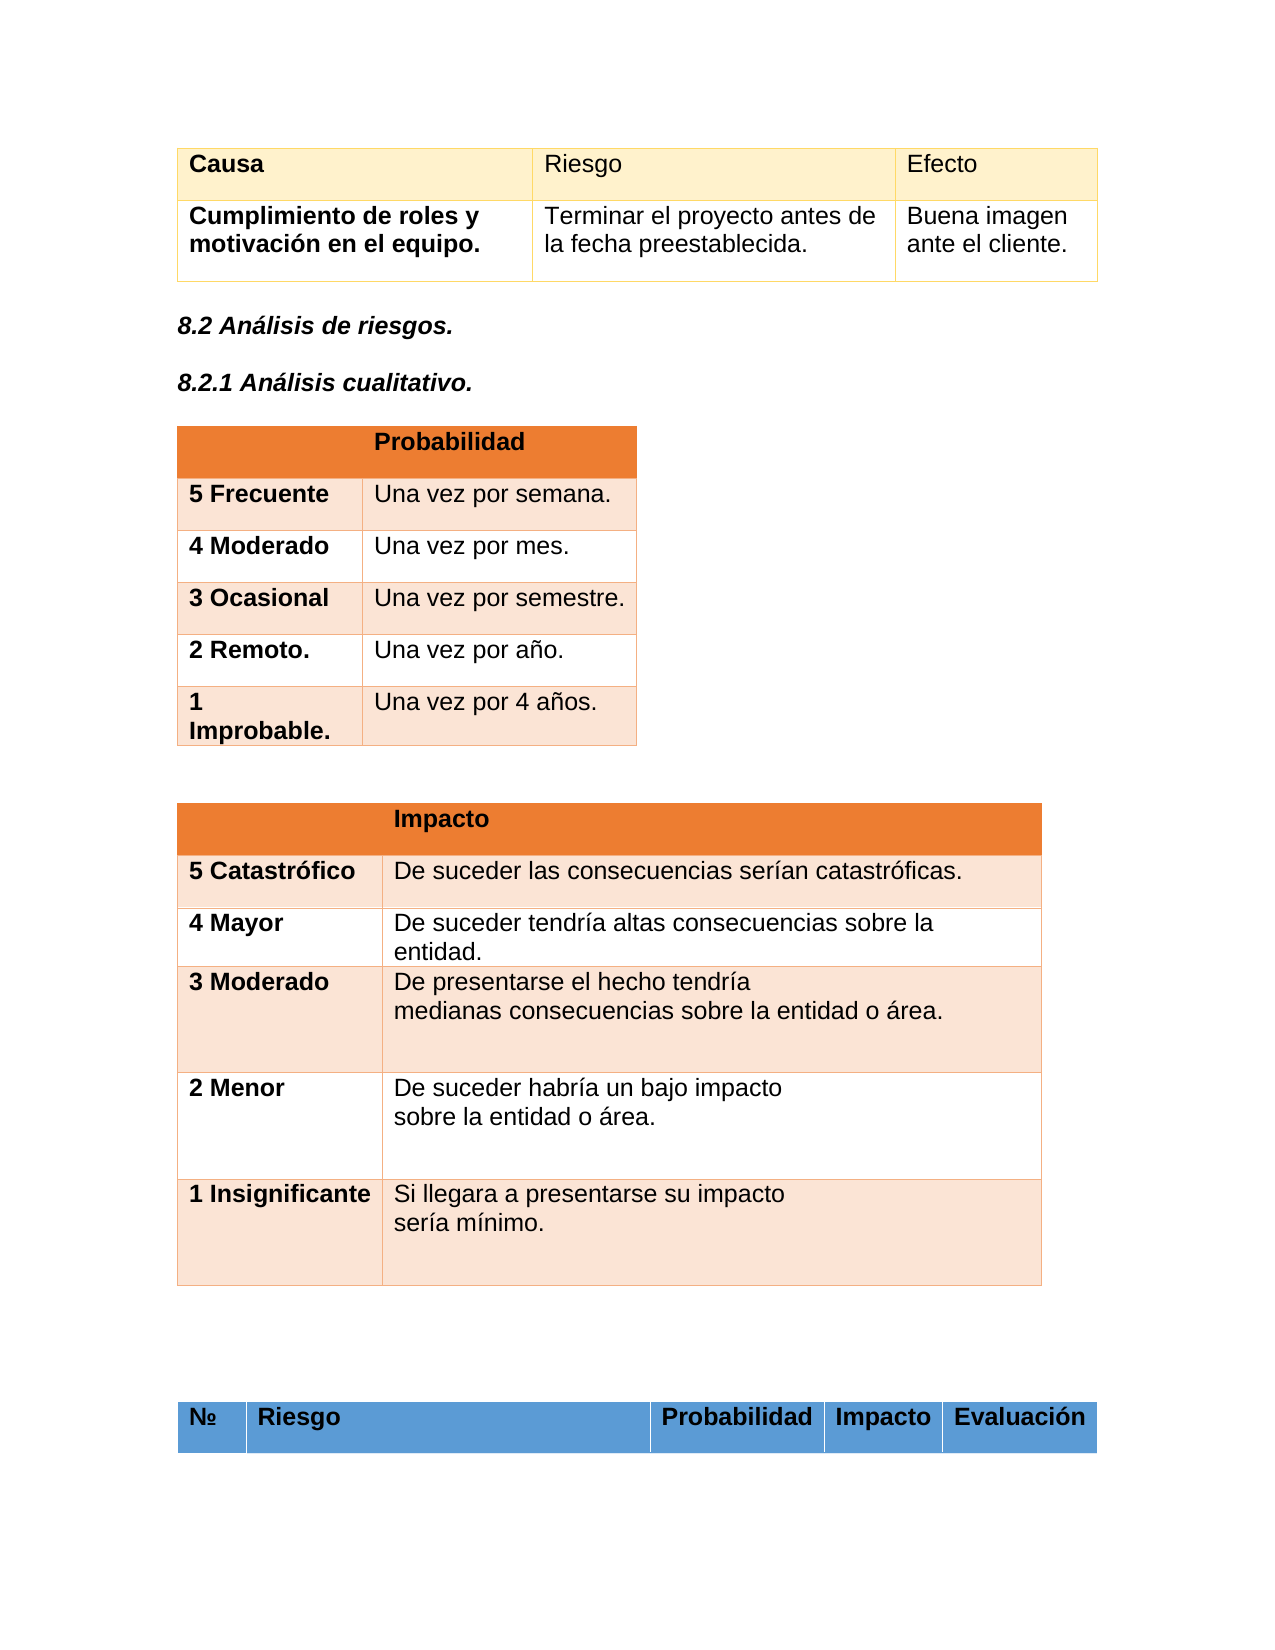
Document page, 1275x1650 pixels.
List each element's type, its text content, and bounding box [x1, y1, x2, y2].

table_header [178, 427, 362, 478]
table_header Riesgo [247, 1402, 650, 1453]
table_cell 2 Menor [178, 1073, 382, 1178]
table_cell Una vez por 4 años. [363, 687, 636, 745]
table_cell Una vez por semana. [363, 479, 636, 530]
table_header Probabilidad [363, 427, 636, 478]
table_cell 5 Catastrófico [178, 856, 382, 907]
table_cell Efecto [896, 149, 1097, 200]
table_cell 2 Remoto. [178, 635, 362, 686]
table_header № [178, 1402, 246, 1453]
table_cell 3 Moderado [178, 967, 382, 1072]
table_cell Cumplimiento de roles y motivación en el equipo. [178, 201, 532, 281]
table_cell De suceder las consecuencias serían catastróficas. [383, 856, 1041, 907]
table_cell Una vez por año. [363, 635, 636, 686]
table_cell De presentarse el hecho tendría medianas consecuencias sobre la entidad o área. [383, 967, 1041, 1072]
table_header Impacto [824, 1402, 943, 1453]
table_cell 1 Insignificante [178, 1180, 382, 1285]
table_cell 5 Frecuente [178, 479, 362, 530]
table_cell Riesgo [533, 149, 895, 200]
table_cell Una vez por mes. [363, 531, 636, 582]
table_cell Una vez por semestre. [363, 583, 636, 634]
table_header Evaluación [943, 1402, 1097, 1453]
table_cell 4 Mayor [178, 909, 382, 966]
table_cell 3 Ocasional [178, 583, 362, 634]
table_header [178, 804, 382, 855]
text 8.2.1 Análisis cualitativo. [177, 368, 1098, 397]
table_header Impacto [383, 804, 1041, 855]
table_cell Si llegara a presentarse su impacto sería mínimo. [383, 1180, 1041, 1285]
table_cell De suceder habría un bajo impacto sobre la entidad o área. [383, 1073, 1041, 1178]
table_cell De suceder tendría altas consecuencias sobre la entidad. [383, 909, 1041, 966]
table_cell Terminar el proyecto antes de la fecha preestablecida. [533, 201, 895, 281]
table_cell Causa [178, 149, 532, 200]
table_cell 1 Improbable. [178, 687, 362, 745]
table_cell Buena imagen ante el cliente. [896, 201, 1097, 281]
table_cell 4 Moderado [178, 531, 362, 582]
text 8.2 Análisis de riesgos. [177, 311, 1098, 339]
table_header Probabilidad [650, 1402, 824, 1453]
